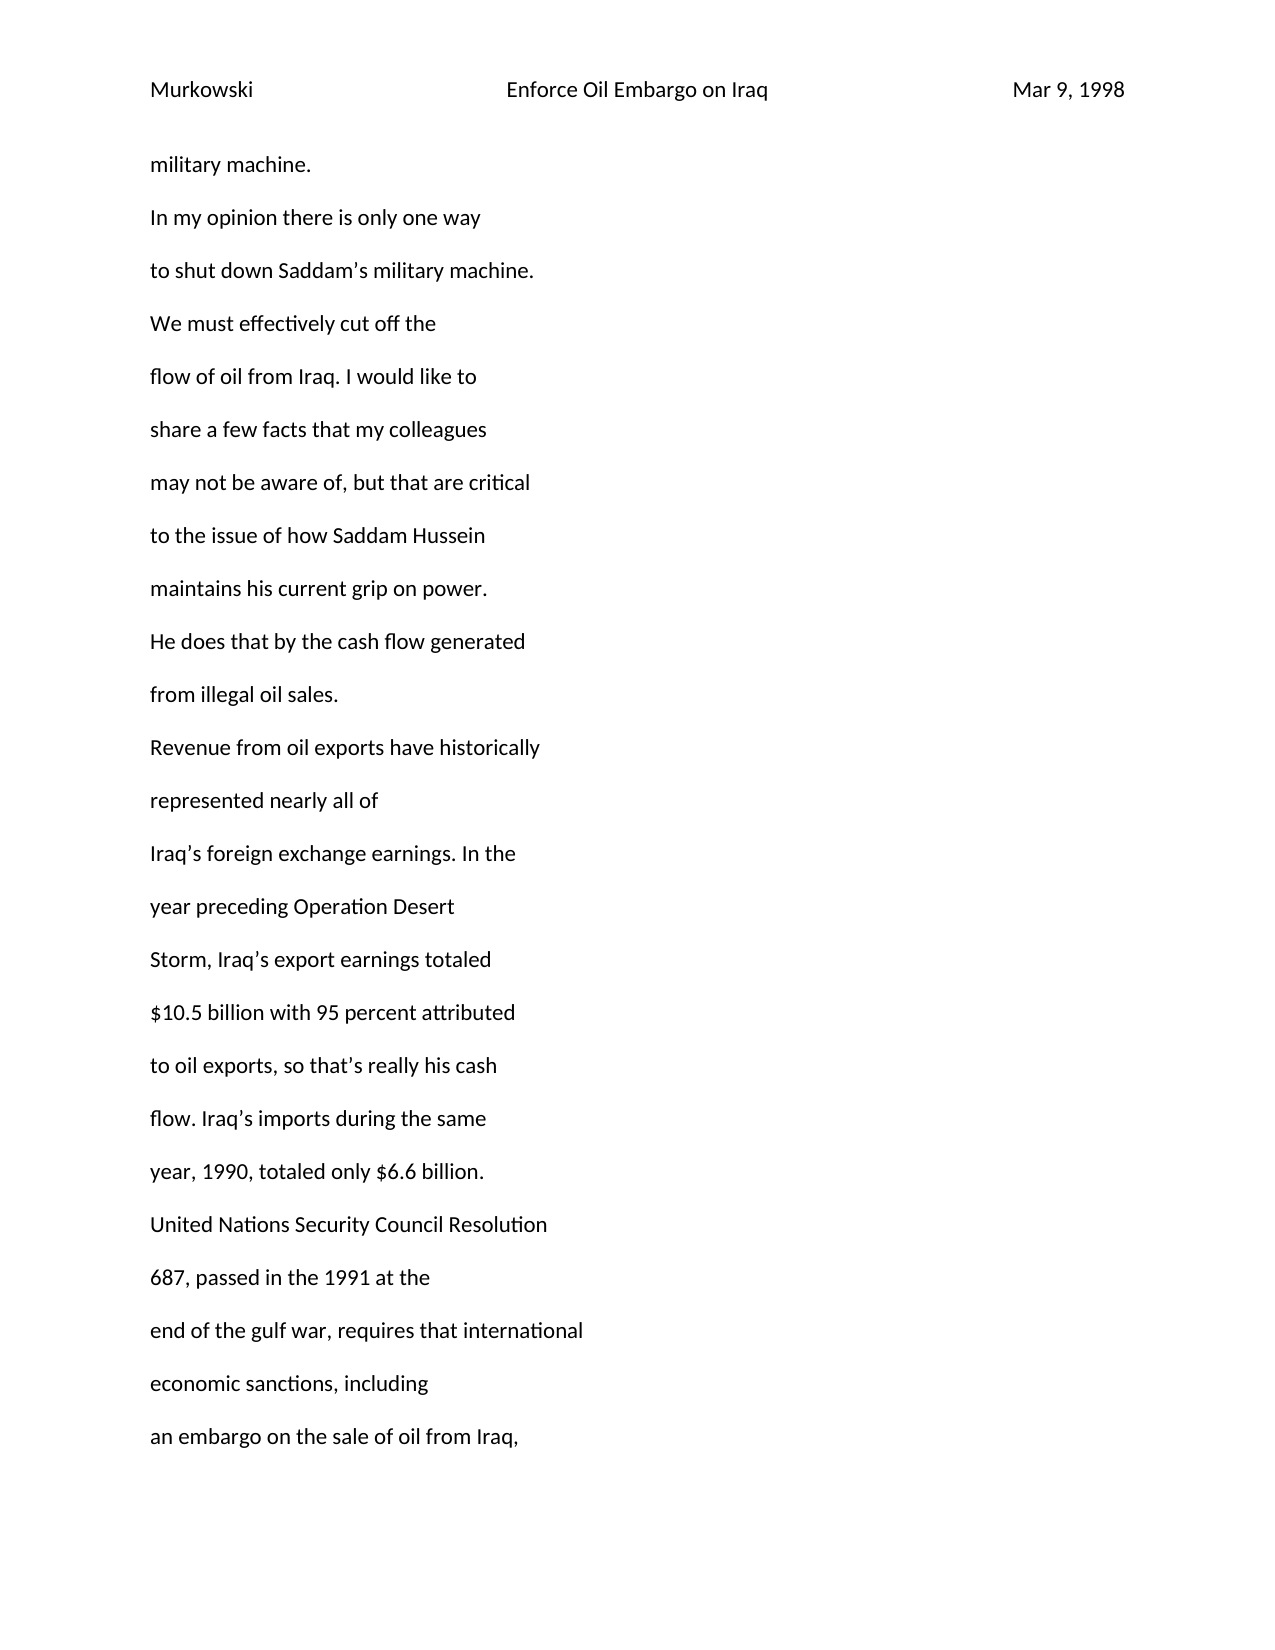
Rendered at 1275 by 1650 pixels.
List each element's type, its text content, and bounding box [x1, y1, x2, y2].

text from illegal oil sales. [150, 680, 1125, 708]
text 687, passed in the 1991 at the [150, 1263, 1125, 1291]
text represented nearly all of [150, 786, 1125, 814]
text Storm, Iraq’s export earnings totaled [150, 945, 1125, 973]
text United Nations Security Council Resolution [150, 1210, 1125, 1238]
text year preceding Operation Desert [150, 892, 1125, 920]
text year, 1990, totaled only $6.6 billion. [150, 1157, 1125, 1185]
text to the issue of how Saddam Hussein [150, 521, 1125, 549]
text $10.5 billion with 95 percent attributed [150, 998, 1125, 1026]
text to shut down Saddam’s military machine. [150, 256, 1125, 284]
text flow. Iraq’s imports during the same [150, 1104, 1125, 1132]
text He does that by the cash flow generated [150, 627, 1125, 655]
text an embargo on the sale of oil from Iraq, [150, 1422, 1125, 1451]
text flow of oil from Iraq. I would like to [150, 362, 1125, 390]
text We must effectively cut off the [150, 309, 1125, 337]
text to oil exports, so that’s really his cash [150, 1051, 1125, 1079]
text In my opinion there is only one way [150, 203, 1125, 231]
text Revenue from oil exports have historically [150, 733, 1125, 761]
text Iraq’s foreign exchange earnings. In the [150, 839, 1125, 867]
text maintains his current grip on power. [150, 574, 1125, 602]
text may not be aware of, but that are critical [150, 468, 1125, 496]
text military machine. [150, 150, 1125, 178]
text end of the gulf war, requires that international [150, 1316, 1125, 1344]
text economic sanctions, including [150, 1369, 1125, 1397]
text share a few facts that my colleagues [150, 415, 1125, 443]
